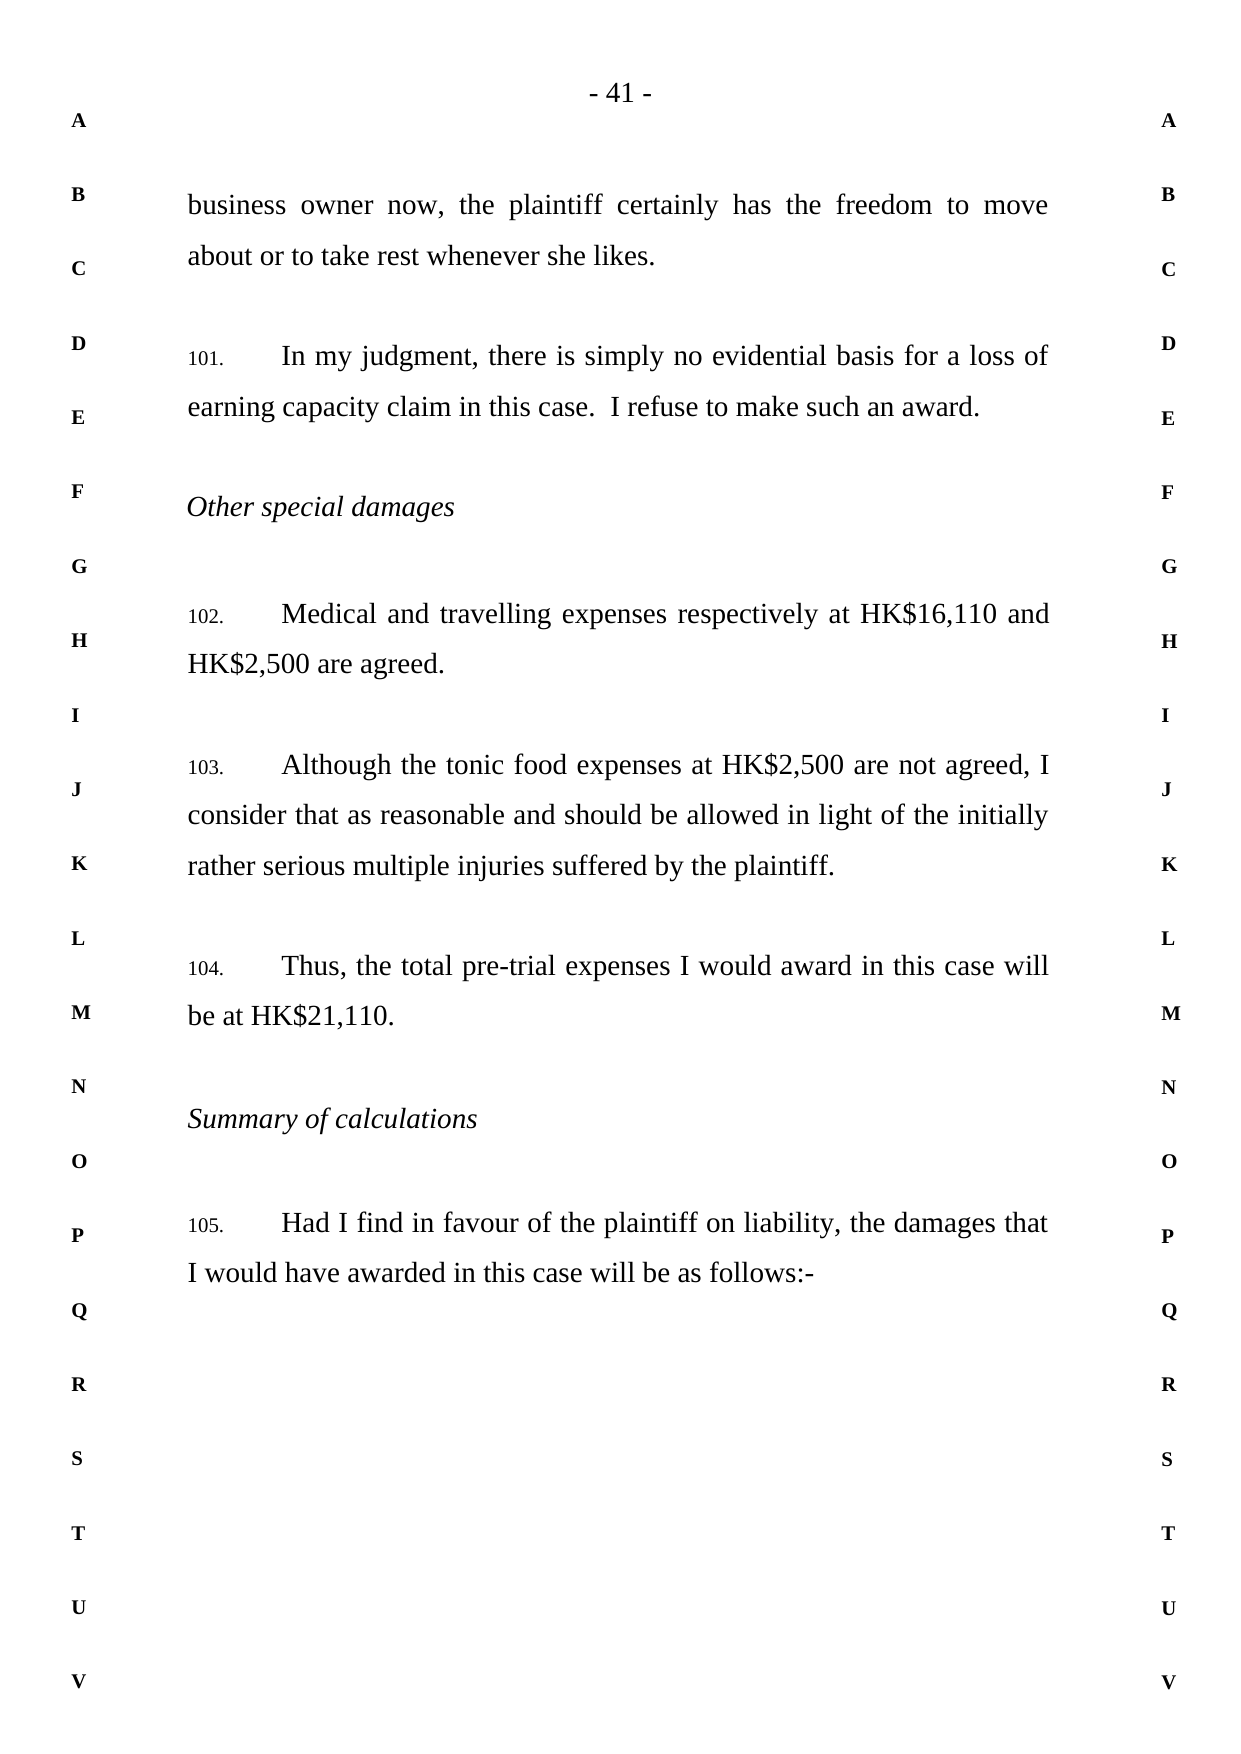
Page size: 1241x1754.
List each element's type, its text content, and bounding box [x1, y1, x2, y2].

list Medical and travelling expenses respectively at HK$16,110 and HK$2,500 are agreed. [187, 596, 1050, 680]
text Other special damages [186, 489, 1045, 523]
text Summary of calculations [187, 1101, 1053, 1135]
list Had I find in favour of the plaintiff on liability, the damages that I would have awarded in this case will be as follows:- [187, 1205, 1050, 1288]
list Although the tonic food expenses at HK$2,500 are not agreed, I consider that as reasonable and should be allowed in light of the initially rather serious multiple injuries suffered by the plaintiff. [187, 747, 1050, 881]
list Thus, the total pre-trial expenses I would award in this case will be at HK$21,110. [187, 948, 1050, 1032]
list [187, 187, 1050, 271]
list In my judgment, there is simply no evidential basis for a loss of earning capacity claim in this case. I refuse to make such an award. [187, 338, 1050, 422]
